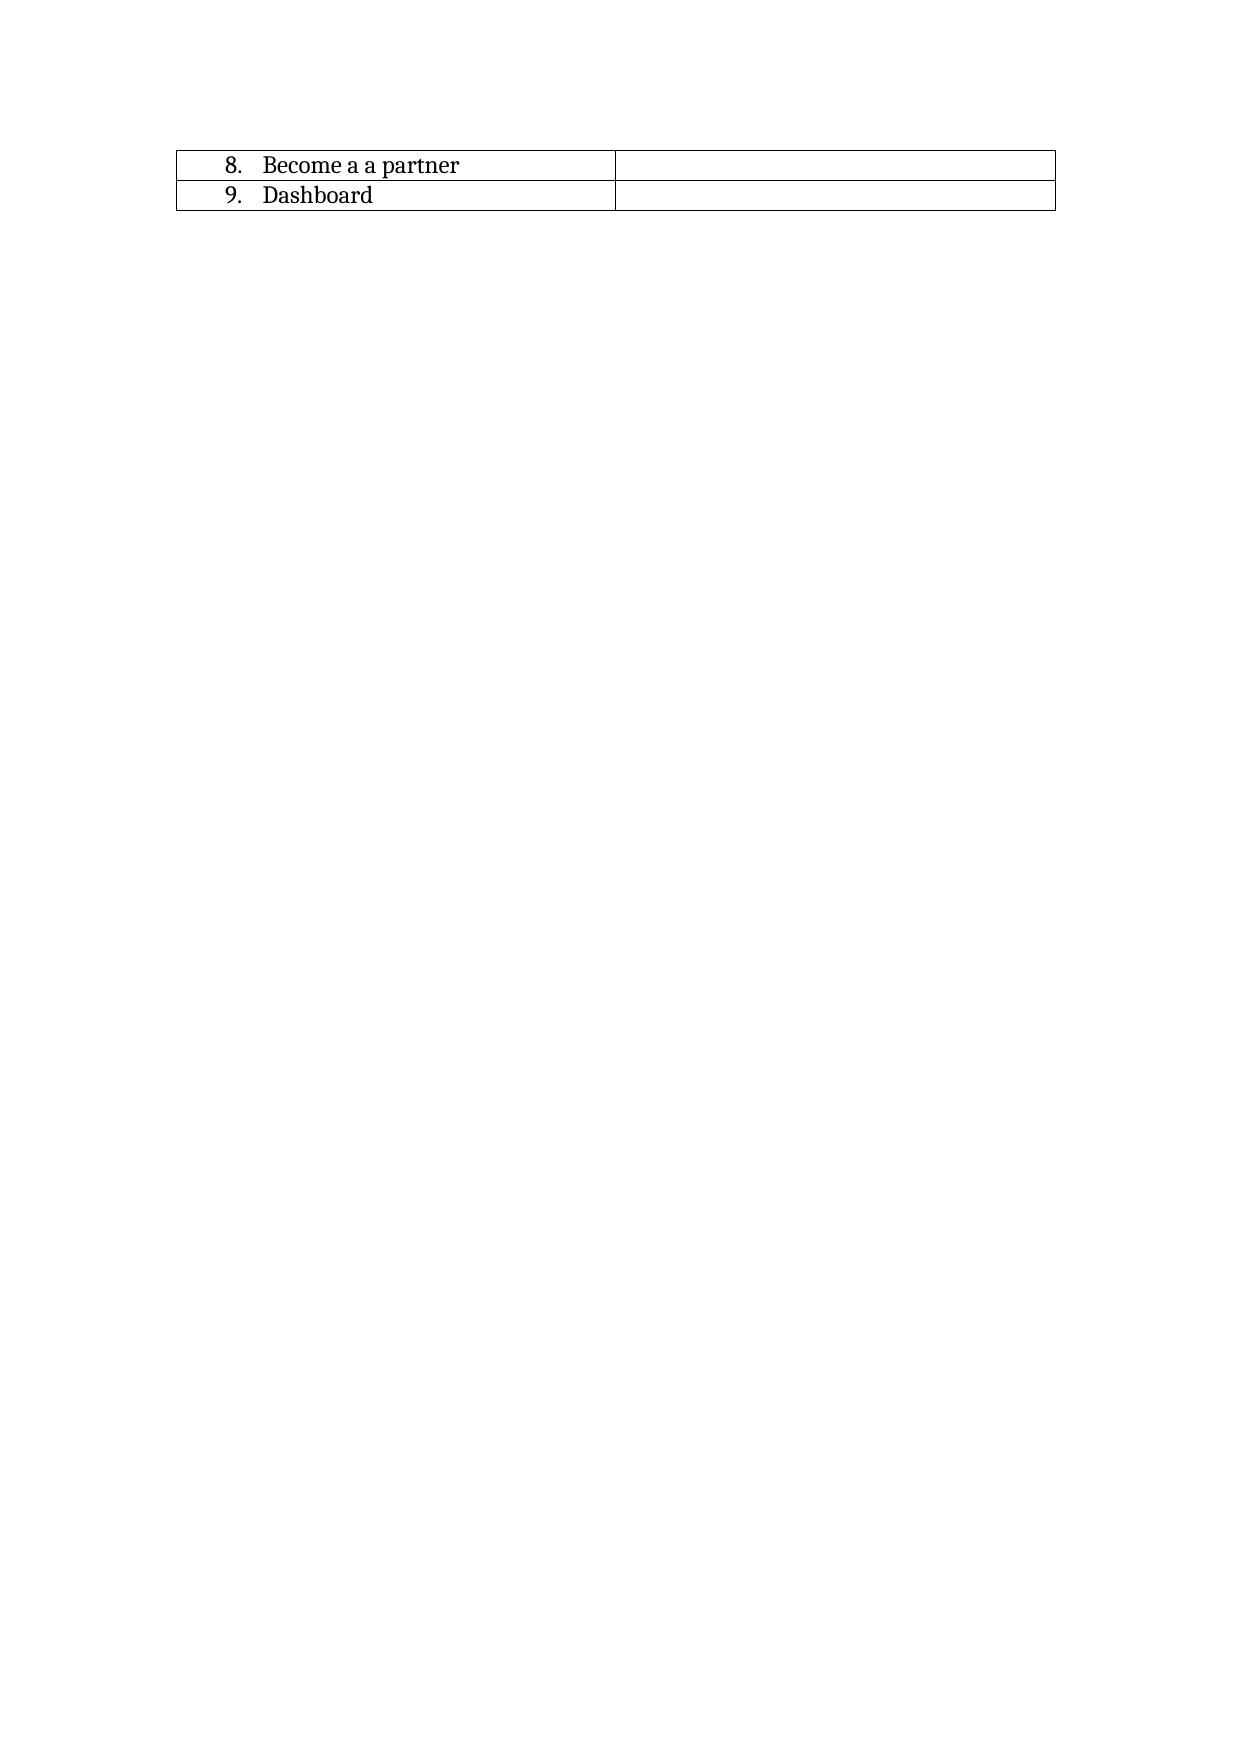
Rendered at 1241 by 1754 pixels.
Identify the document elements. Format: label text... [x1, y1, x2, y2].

table_cell [616, 181, 1055, 209]
table_cell Dashboard [177, 181, 615, 209]
table_cell Become a a partner [177, 151, 615, 180]
table_cell [616, 151, 1055, 180]
